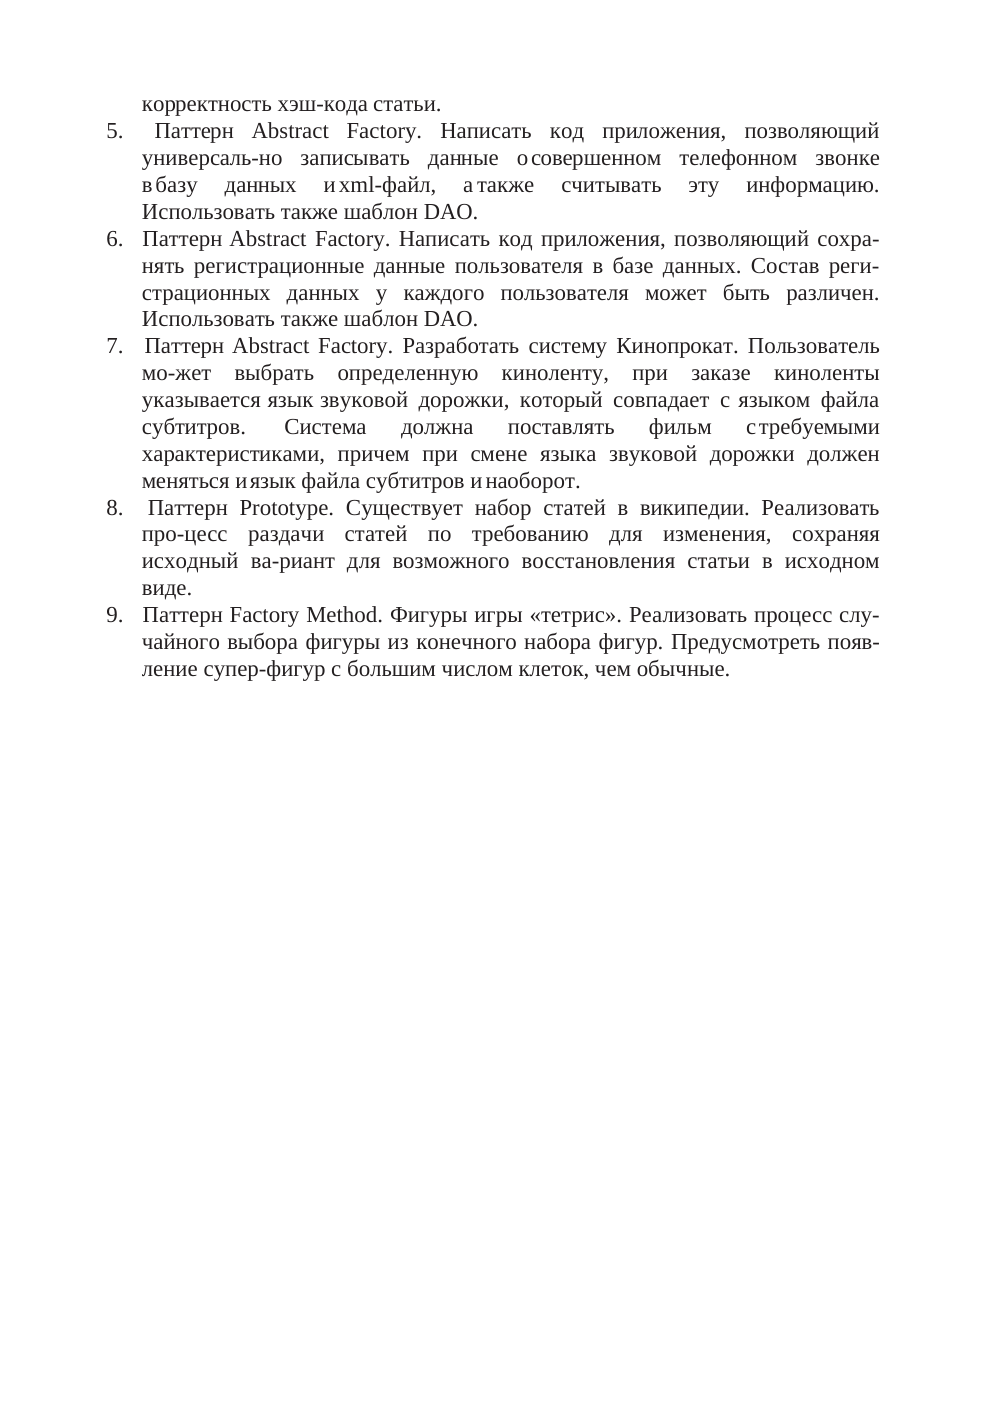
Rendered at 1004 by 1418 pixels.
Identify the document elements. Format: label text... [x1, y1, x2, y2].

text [106, 91, 880, 117]
text 9. Паттерн Factory Method. Фигуры игры «тетрис». Реализовать процесс слу-чайного выбора фигуры из конечного набора фигур. Предусмотреть появ-ление супер-фигур с большим числом клеток, чем обычные. [106, 601, 880, 681]
text 6. Паттерн Abstract Factory. Написать код приложения, позволяющий сохра-нять регистрационные данные пользователя в базе данных. Состав реги-страционных данных у каждого пользователя может быть различен. Использовать также шаблон DAO. [106, 225, 880, 332]
text 8. Паттерн Prototype. Существует набор статей в википедии. Реализовать про-цесс раздачи статей по требованию для изменения, сохраняя исходный ва-риант для возможного восстановления статьи в исходном виде. [106, 494, 880, 601]
text 7. Паттерн Abstract Factory. Разработать систему Кинопрокат. Пользователь мо-жет выбрать определенную киноленту, при заказе киноленты указывается язык звуковой дорожки, который совпадает с языком файла субтитров. Система должна поставлять фильм стребуемыми характеристиками, причем при смене языка звуковой дорожки должен меняться иязык файла субтитров инаоборот. [106, 332, 880, 493]
text 5. Паттерн Abstract Factory. Написать код приложения, позволяющий универсаль-но записывать данные осовершенном телефонном звонке вбазу данных иxml-файл, атакже считывать эту информацию. Использовать также шаблон DAO. [106, 117, 880, 224]
